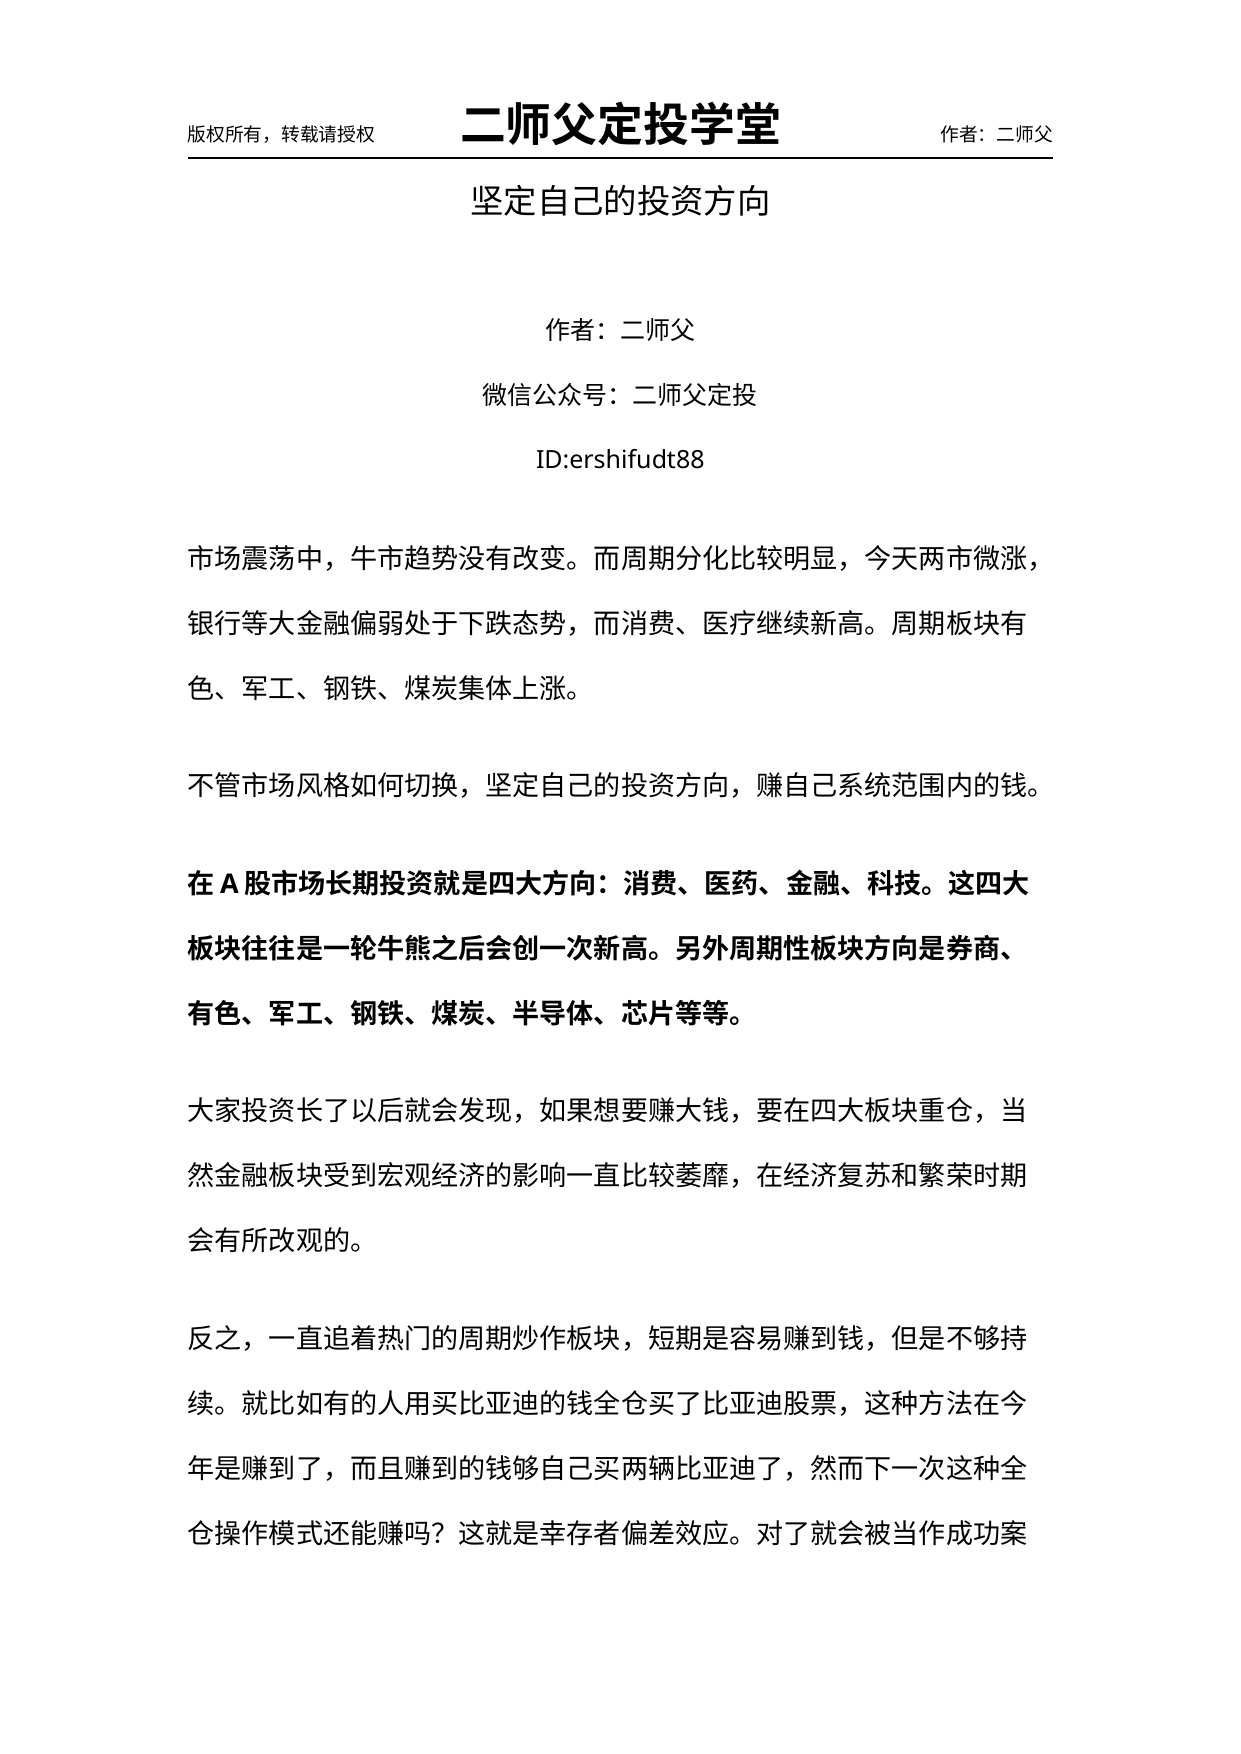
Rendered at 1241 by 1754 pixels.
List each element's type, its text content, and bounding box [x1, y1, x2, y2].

list 市场震荡中，牛市趋势没有改变。而周期分化比较明显，今天两市微涨，银行等大金融偏弱处于下跌态势，而消费、医疗继续新高。周期板块有色、军工、钢铁、煤炭集体上涨。 [187, 524, 1053, 719]
list 在A股市场长期投资就是四大方向：消费、医药、金融、科技。这四大板块往往是一轮牛熊之后会创一次新高。另外周期性板块方向是券商、有色、军工、钢铁、煤炭、半导体、芯片等等。 [187, 849, 1053, 1044]
text 微信公众号：二师父定投 [187, 361, 1053, 426]
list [187, 1304, 1053, 1564]
text ID:ershifudt88 [187, 426, 1053, 491]
list 不管市场风格如何切换，坚定自己的投资方向，赚自己系统范围内的钱。 [187, 751, 1053, 816]
text 坚定自己的投资方向 [187, 166, 1053, 231]
text 作者：二师父 [187, 296, 1053, 361]
list 大家投资长了以后就会发现，如果想要赚大钱，要在四大板块重仓，当然金融板块受到宏观经济的影响一直比较萎靡，在经济复苏和繁荣时期会有所改观的。 [187, 1076, 1053, 1271]
